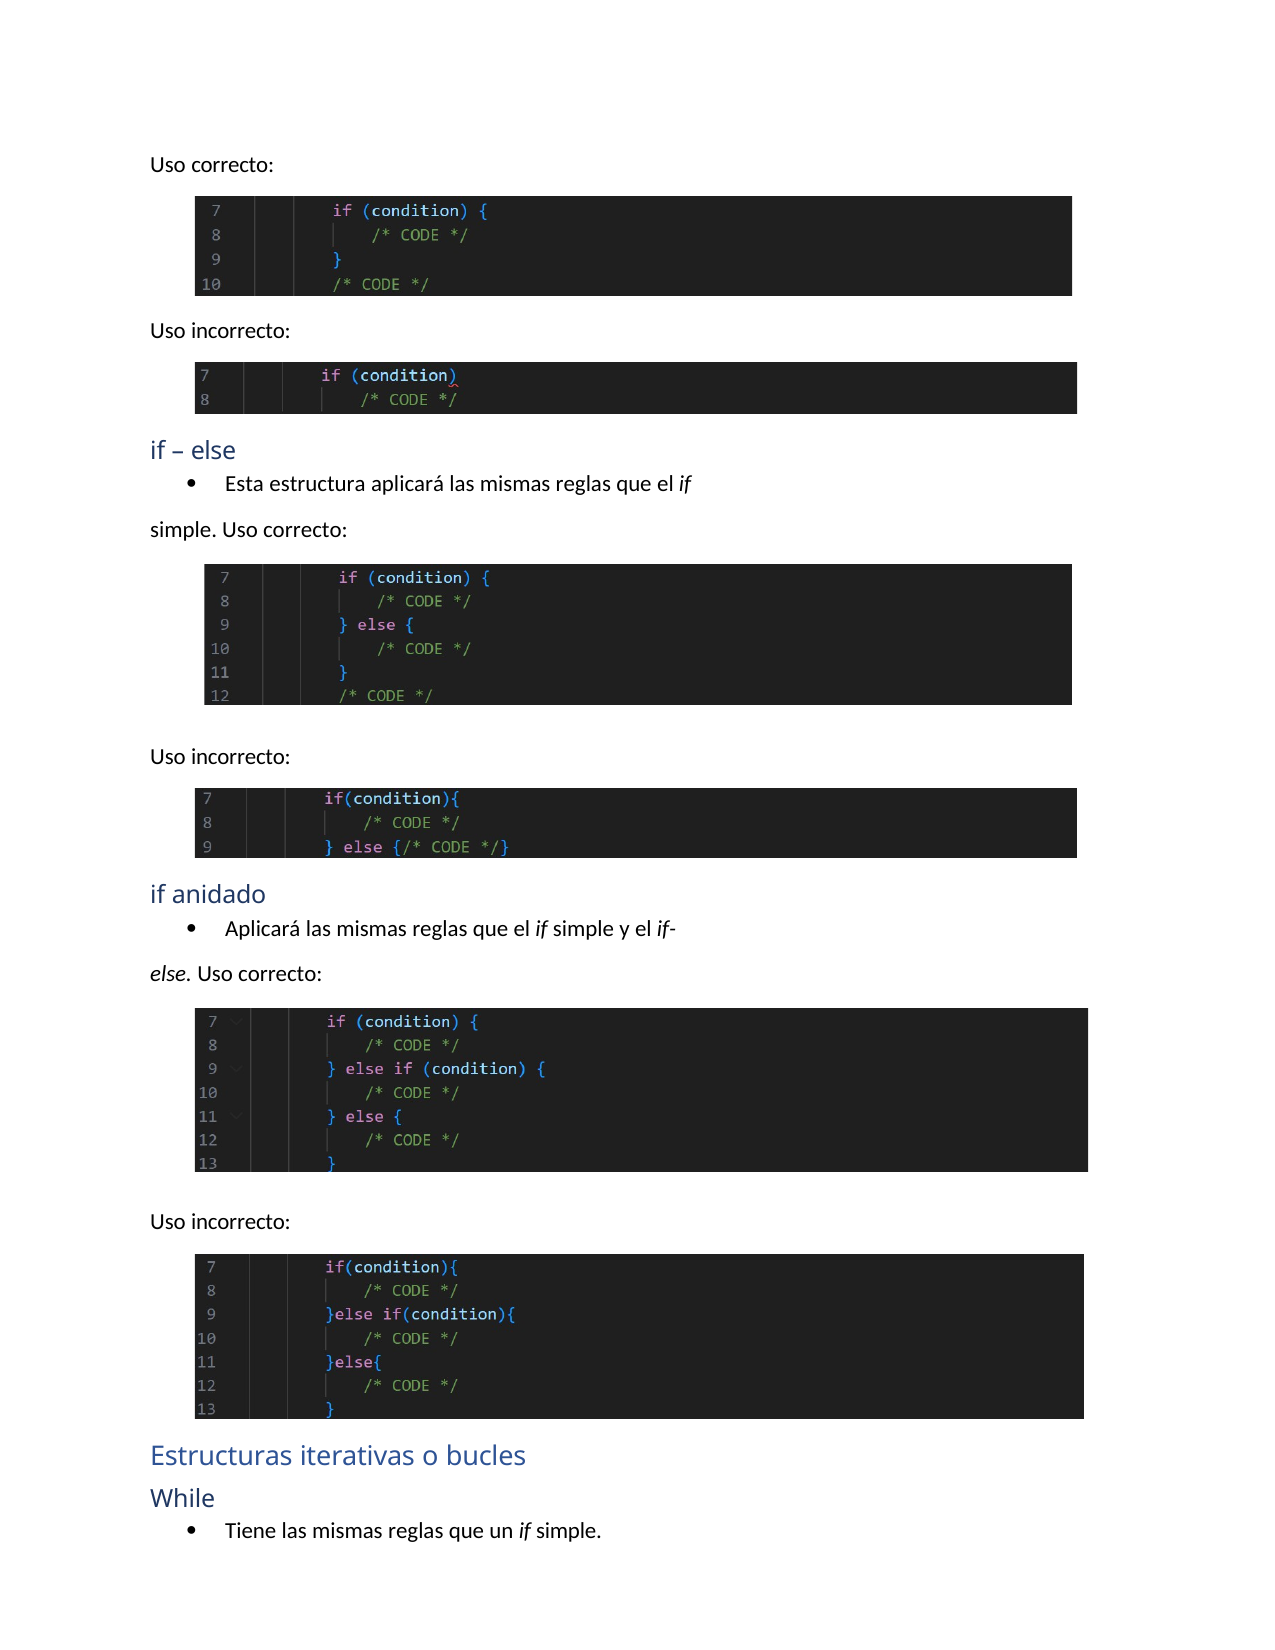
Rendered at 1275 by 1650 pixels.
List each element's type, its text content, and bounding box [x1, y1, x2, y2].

picture [194, 788, 1077, 858]
subtitle if – else [150, 379, 1137, 467]
subtitle if anidado [150, 806, 1137, 911]
list Tiene las mismas reglas que un if simple. [187, 1516, 1137, 1544]
text Uso correcto: [150, 150, 1137, 178]
picture [194, 1254, 1084, 1419]
subtitle While [150, 1480, 1137, 1514]
picture [194, 196, 1073, 296]
picture [204, 564, 1072, 705]
list Aplicará las mismas reglas que el if simple y el if-else. Uso correcto: [150, 914, 717, 987]
picture [194, 1008, 1089, 1172]
list Esta estructura aplicará las mismas reglas que el if simple. Uso correcto: [150, 469, 761, 543]
picture [194, 362, 1078, 414]
